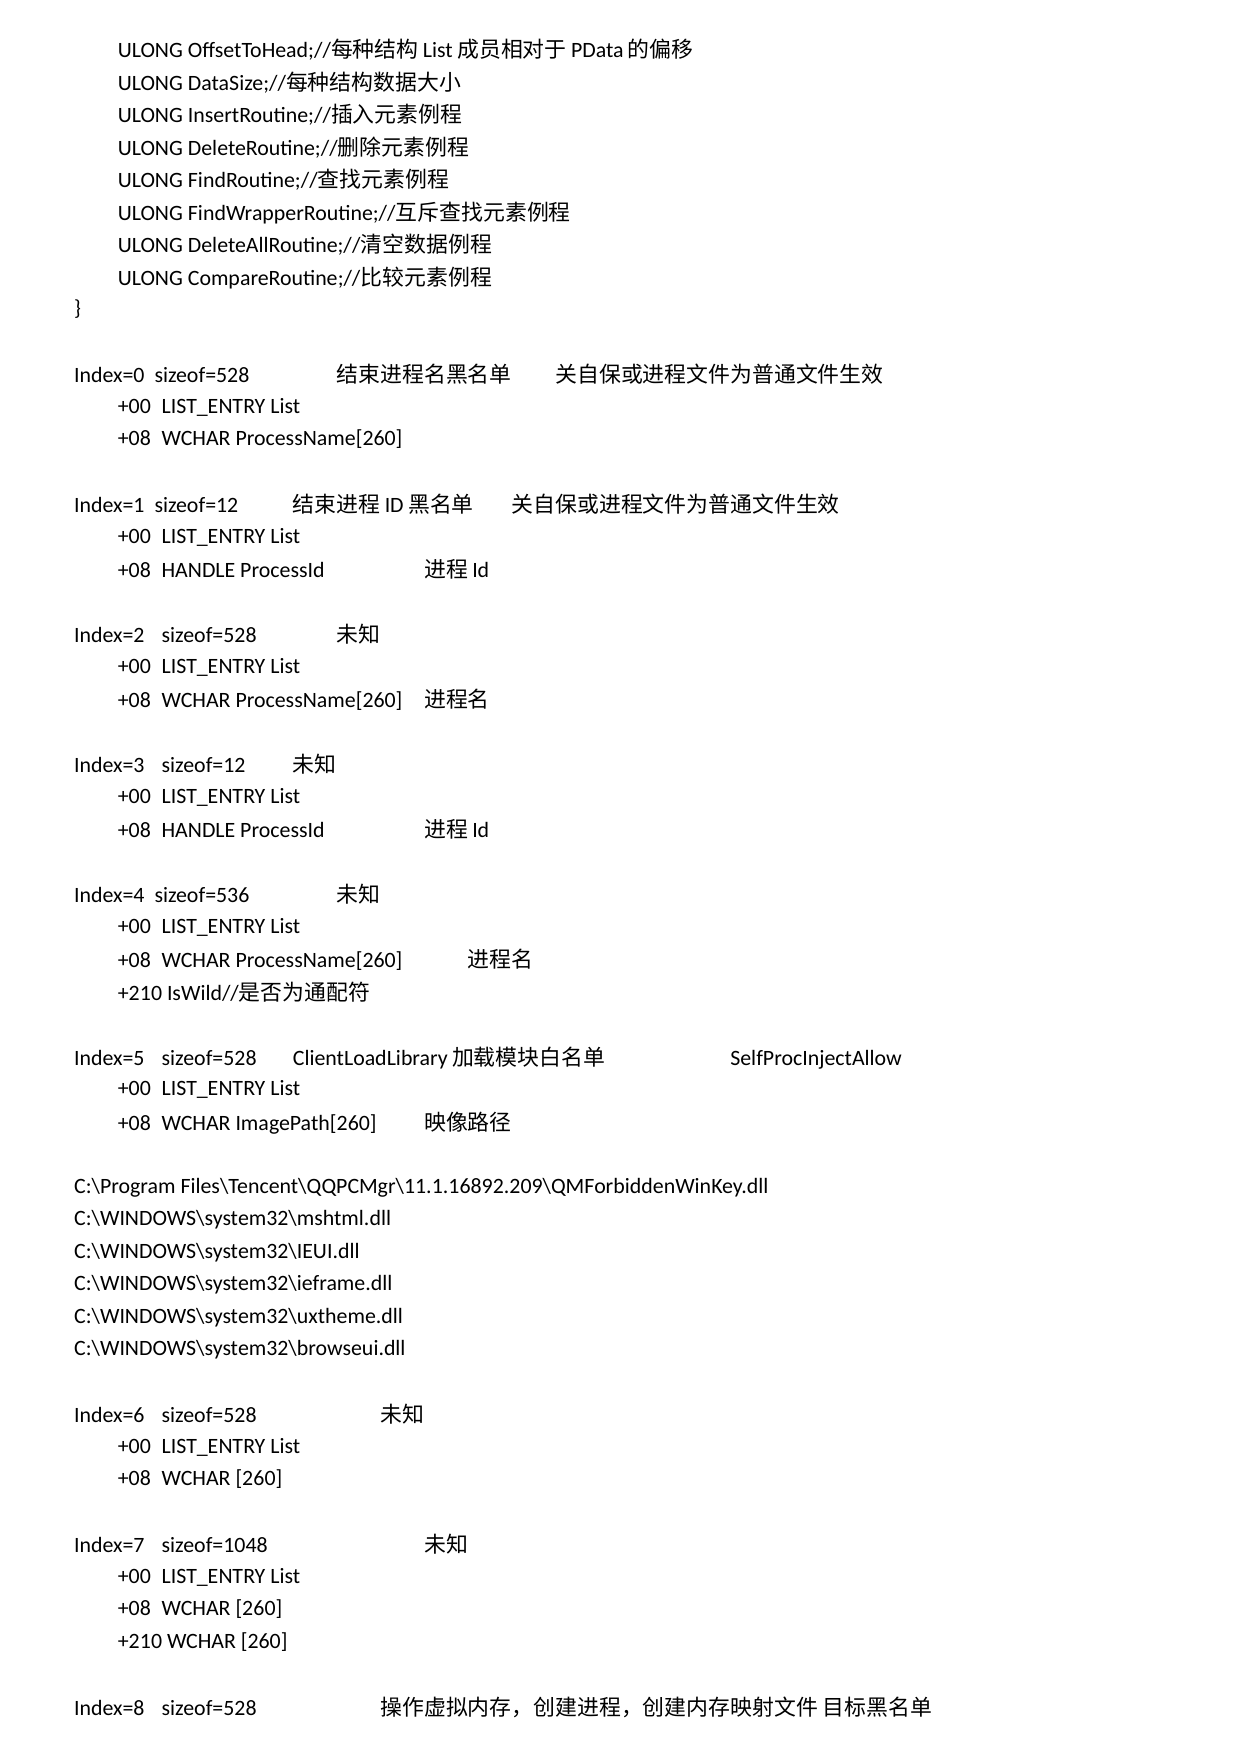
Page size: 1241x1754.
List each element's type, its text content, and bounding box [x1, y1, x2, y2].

text C:\WINDOWS\system32\IEUI.dll [74, 1234, 1210, 1267]
text +08 HANDLE ProcessId 进程Id [74, 812, 1210, 844]
text C:\WINDOWS\system32\browseui.dll [74, 1332, 1210, 1364]
text C:\WINDOWS\system32\ieframe.dll [74, 1267, 1210, 1299]
text +08 WCHAR [260] [74, 1592, 1210, 1624]
text ULONG DeleteAllRoutine;//清空数据例程 [74, 227, 1210, 259]
text +00 LIST_ENTRY List [74, 779, 1210, 812]
text +00 LIST_ENTRY List [74, 1429, 1210, 1462]
text +08 WCHAR ImagePath[260] 映像路径 [74, 1104, 1210, 1137]
text +08 WCHAR ProcessName[260] [74, 422, 1210, 454]
text +210 WCHAR [260] [74, 1624, 1210, 1657]
text +00 LIST_ENTRY List [74, 1072, 1210, 1104]
text ULONG FindRoutine;//查找元素例程 [74, 162, 1210, 194]
text } [74, 292, 1210, 324]
text +00 LIST_ENTRY List [74, 909, 1210, 942]
text C:\Program Files\Tencent\QQPCMgr\11.1.16892.209\QMForbiddenWinKey.dll [74, 1169, 1210, 1202]
text Index=6 sizeof=528 未知 [74, 1397, 1210, 1429]
text +00 LIST_ENTRY List [74, 649, 1210, 682]
text C:\WINDOWS\system32\mshtml.dll [74, 1202, 1210, 1234]
text Index=7 sizeof=1048 未知 [74, 1527, 1210, 1559]
text C:\WINDOWS\system32\uxtheme.dll [74, 1299, 1210, 1332]
text +00 LIST_ENTRY List [74, 389, 1210, 422]
text +210 IsWild//是否为通配符 [74, 974, 1210, 1007]
text ULONG OffsetToHead;//每种结构List成员相对于PData的偏移 [74, 32, 1210, 64]
text Index=0 sizeof=528 结束进程名黑名单 关自保或进程文件为普通文件生效 [74, 357, 1210, 389]
text ULONG DataSize;//每种结构数据大小 [74, 64, 1210, 97]
text ULONG CompareRoutine;//比较元素例程 [74, 259, 1210, 292]
text +00 LIST_ENTRY List [74, 519, 1210, 552]
text Index=3 sizeof=12 未知 [74, 747, 1210, 779]
text +08 WCHAR ProcessName[260] 进程名 [74, 682, 1210, 714]
text +08 WCHAR [260] [74, 1462, 1210, 1494]
text ULONG DeleteRoutine;//删除元素例程 [74, 129, 1210, 162]
text ULONG InsertRoutine;//插入元素例程 [74, 97, 1210, 129]
text Index=4 sizeof=536 未知 [74, 877, 1210, 909]
text Index=1 sizeof=12 结束进程ID黑名单 关自保或进程文件为普通文件生效 [74, 487, 1210, 519]
text +08 WCHAR ProcessName[260] 进程名 [74, 942, 1210, 974]
text +00 LIST_ENTRY List [74, 1559, 1210, 1592]
text Index=2 sizeof=528 未知 [74, 617, 1210, 649]
text Index=5 sizeof=528 ClientLoadLibrary加载模块白名单 SelfProcInjectAllow [74, 1039, 1210, 1072]
text +08 HANDLE ProcessId 进程Id [74, 552, 1210, 584]
text Index=8 sizeof=528 操作虚拟内存，创建进程，创建内存映射文件 目标黑名单 [74, 1689, 1210, 1722]
text ULONG FindWrapperRoutine;//互斥查找元素例程 [74, 194, 1210, 227]
